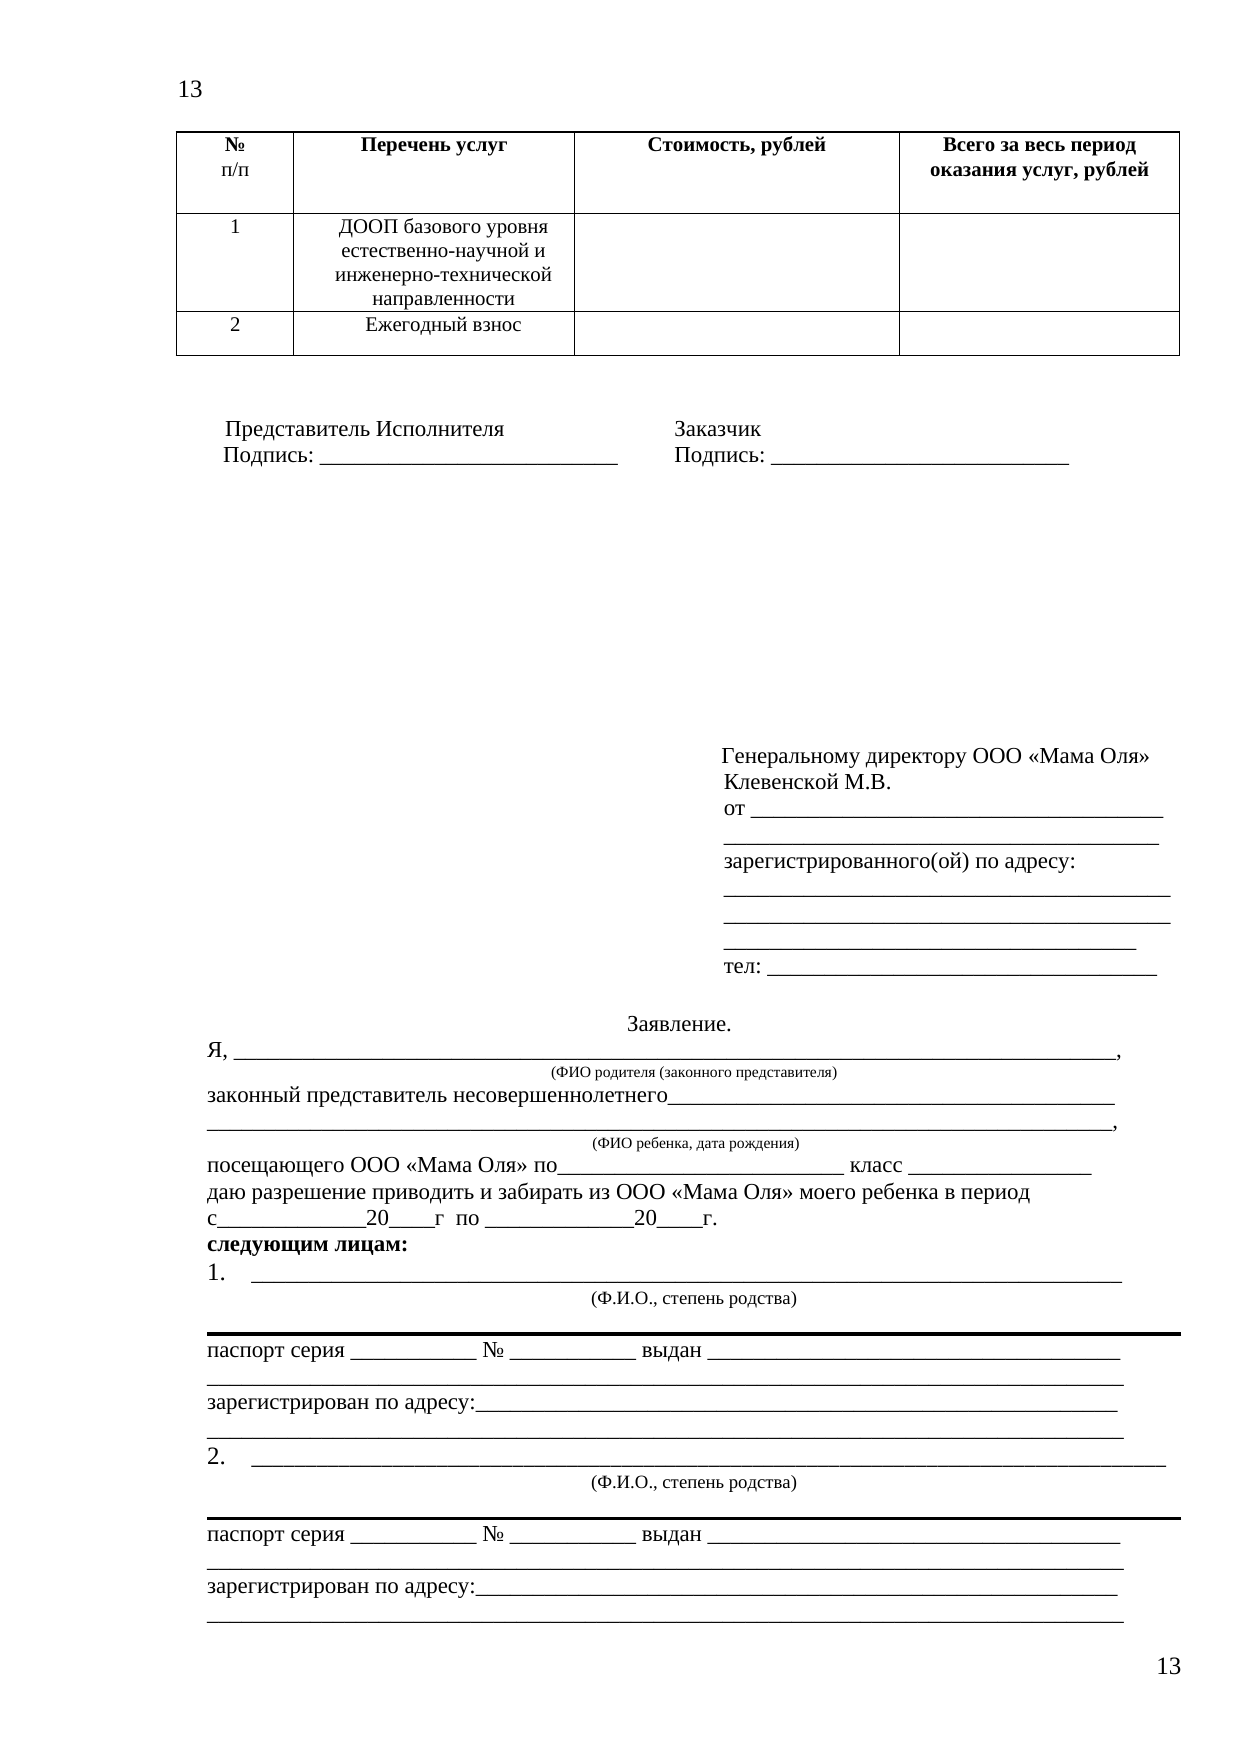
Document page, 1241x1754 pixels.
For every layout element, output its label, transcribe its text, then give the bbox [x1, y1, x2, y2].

text тел: __________________________________ [693, 952, 1182, 979]
table_cell [900, 312, 1179, 355]
table_cell Ежегодный взнос [294, 312, 574, 355]
text ________________________________________________________________________________ [207, 1415, 1181, 1441]
text (ФИО ребенка, дата рождения) [207, 1133, 1181, 1151]
list ____________________________________________________________________________ [207, 1257, 1181, 1286]
text паспорт серия ___________ № ___________ выдан ____________________________________ [207, 1520, 1181, 1546]
table_cell 2 [177, 312, 293, 355]
text посещающего ООО «Мама Оля» по_________________________ класс ________________ [207, 1151, 1181, 1178]
table_cell [900, 214, 1179, 311]
table_header Всего за весь период оказания услуг, рублей [900, 133, 1179, 213]
text (ФИО родителя (законного представителя) [207, 1063, 1181, 1081]
text (Ф.И.О., степень родства) [207, 1471, 1181, 1493]
text ________________________________________________________________________________ [207, 1599, 1181, 1625]
text (Ф.И.О., степень родства) [207, 1287, 1181, 1309]
table_cell [575, 214, 899, 311]
text Генеральному директору ООО «Мама Оля» [177, 742, 1181, 768]
text Клевенской М.В. [576, 768, 1181, 794]
text паспорт серия ___________ № ___________ выдан ____________________________________ [207, 1336, 1181, 1362]
text законный представитель несовершеннолетнего_______________________________________ _______________________________________________________________________________, [207, 1081, 1181, 1133]
table_header Перечень услуг [294, 133, 574, 213]
table_cell [575, 312, 899, 355]
text от ____________________________________ [693, 794, 1181, 821]
text Я, _____________________________________________________________________________, [207, 1037, 1181, 1063]
list ____________________________________________________________________________________ [207, 1441, 1181, 1470]
text зарегистрированного(ой) по адресу: __________________________________________________________________________________________________________________ [723, 847, 1181, 952]
table_header Представитель Исполнителя Подпись: __________________________ [167, 415, 662, 494]
text следующим лицам: [207, 1231, 1181, 1257]
text Заявление. [177, 1010, 1181, 1037]
text ______________________________________ [693, 821, 1181, 847]
table_header Стоимость, рублей [575, 133, 899, 213]
table_header Заказчик Подпись: __________________________ [663, 415, 1159, 494]
table_cell ДООП базового уровня естественно-научной и инженерно-технической направленности [294, 214, 574, 311]
table_cell 1 [177, 214, 293, 311]
table_header № п/п [177, 133, 293, 213]
text даю разрешение приводить и забирать из ООО «Мама Оля» моего ребенка в период с_____________20____г по _____________20____г. [207, 1178, 1181, 1231]
